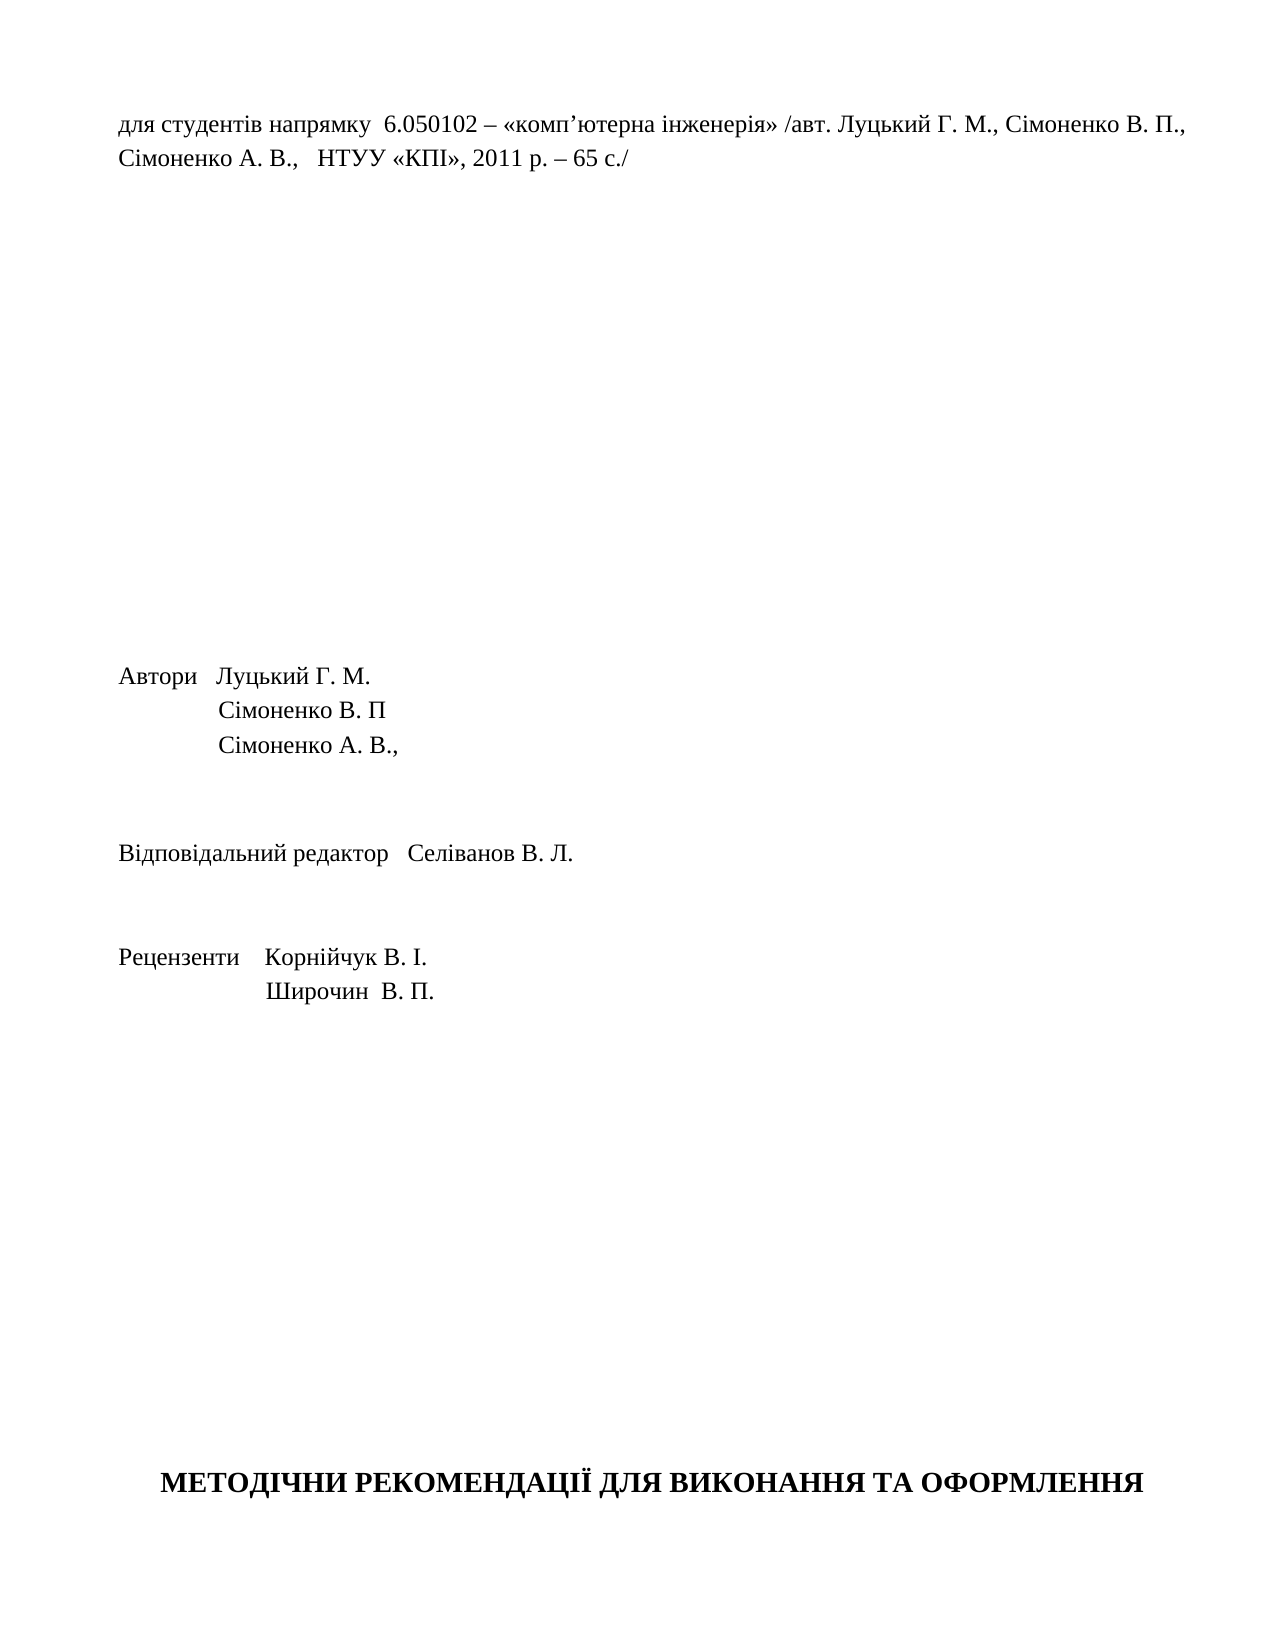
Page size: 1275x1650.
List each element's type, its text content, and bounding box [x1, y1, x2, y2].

text Відповідальний редактор Селіванов В. Л. [118, 838, 1186, 867]
text МЕТОДІЧНИ РЕКОМЕНДАЦІЇ ДЛЯ ВИКОНАННЯ ТА ОФОРМЛЕННЯ [118, 1465, 1186, 1498]
text Сімоненко В. П [118, 695, 1186, 724]
text Рецензенти Корнійчук В. І. [118, 942, 1186, 971]
text Сімоненко А. В., [118, 730, 1186, 758]
text для студентів напрямку 6.050102 – «комп’ютерна інженерія» /авт. Луцький Г. М., Сімоненко В. П., Сімоненко А. В., НТУУ «КПІ», 2011 р. – 65 с./ [118, 109, 1186, 172]
text Автори Луцький Г. М. [118, 661, 1186, 689]
text Широчин В. П. [118, 976, 1186, 1005]
